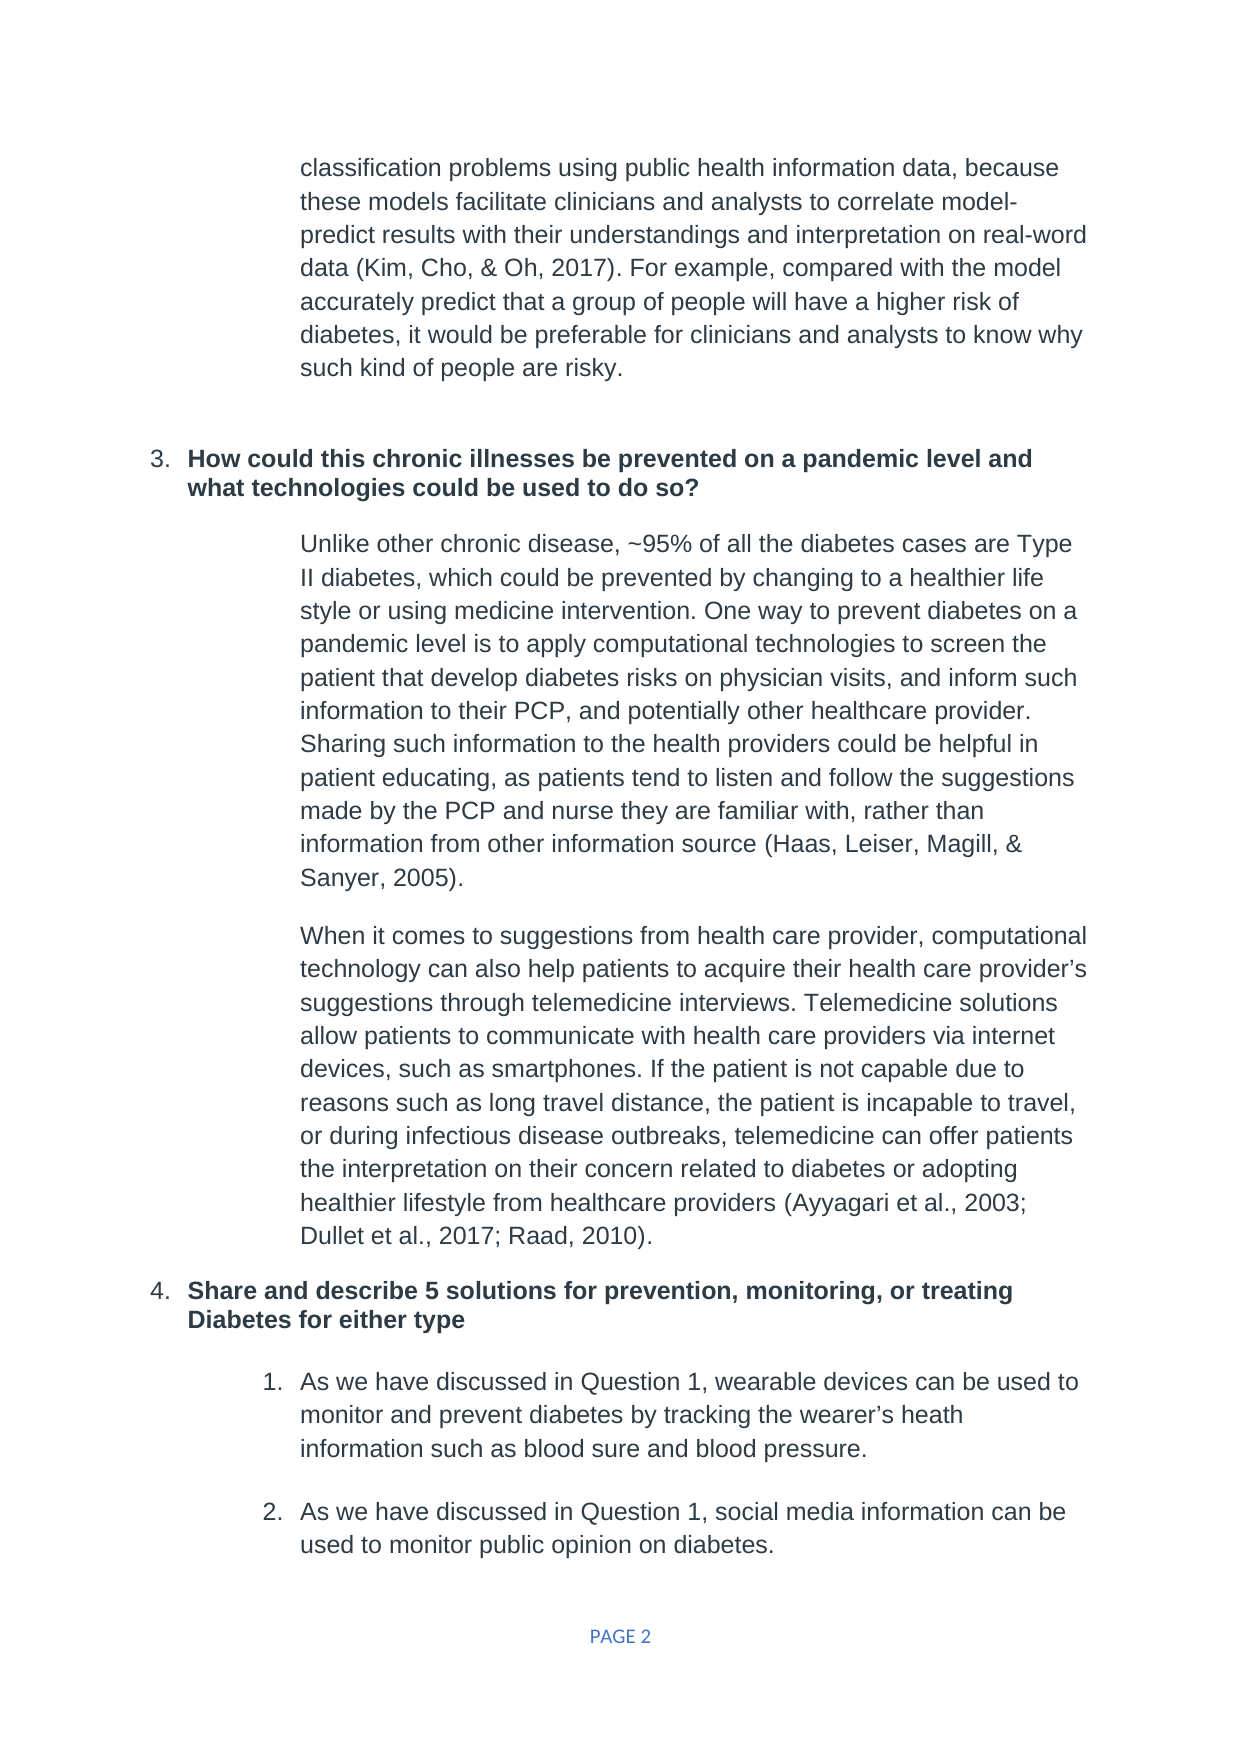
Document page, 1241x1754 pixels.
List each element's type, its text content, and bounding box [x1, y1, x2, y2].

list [300, 150, 1090, 383]
list Unlike other chronic disease, ~95% of all the diabetes cases are Type II diabetes, which could be prevented by changing to a healthier life style or using medicine intervention. One way to prevent diabetes on a pandemic level is to apply computational technologies to screen the patient that develop diabetes risks on physician visits, and inform such information to their PCP, and potentially other healthcare provider. Sharing such information to the health providers could be helpful in patient educating, as patients tend to listen and follow the suggestions made by the PCP and nurse they are familiar with, rather than information from other information source (Haas, Leiser, Magill, & Sanyer, 2005). [300, 526, 1090, 893]
list As we have discussed in Question 1, wearable devices can be used to monitor and prevent diabetes by tracking the wearer’s heath information such as blood sure and blood pressure. [262, 1364, 1090, 1464]
list As we have discussed in Question 1, social media information can be used to monitor public opinion on diabetes. [262, 1494, 1090, 1560]
list Share and describe 5 solutions for prevention, monitoring, or treating Diabetes for either type [150, 1276, 1090, 1334]
list How could this chronic illnesses be prevented on a pandemic level and what technologies could be used to do so? [150, 444, 1090, 501]
list When it comes to suggestions from health care provider, computational technology can also help patients to acquire their health care provider’s suggestions through telemedicine interviews. Telemedicine solutions allow patients to communicate with health care providers via internet devices, such as smartphones. If the patient is not capable due to reasons such as long travel distance, the patient is incapable to travel, or during infectious disease outbreaks, telemedicine can offer patients the interpretation on their concern related to diabetes or adopting healthier lifestyle from healthcare providers (Ayyagari et al., 2003; Dullet et al., 2017; Raad, 2010). [300, 918, 1090, 1251]
